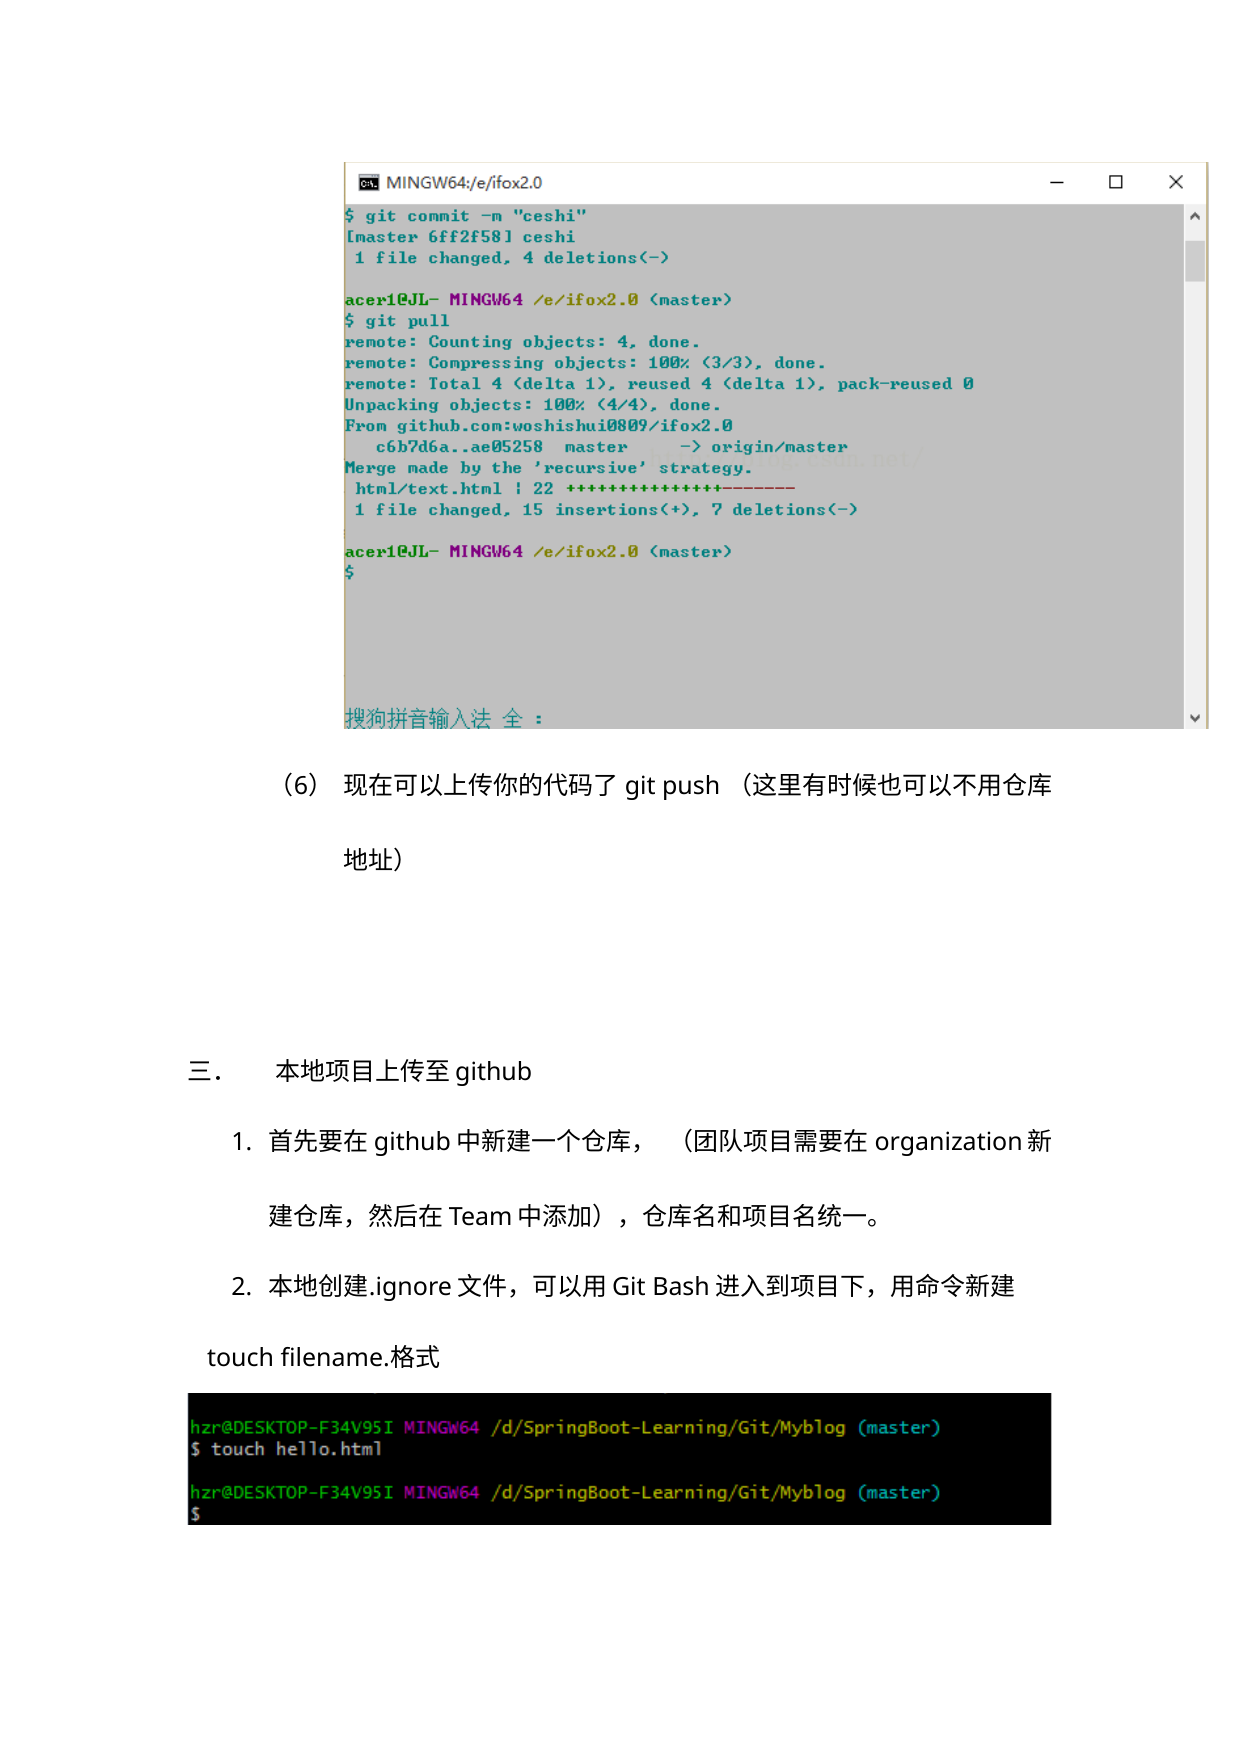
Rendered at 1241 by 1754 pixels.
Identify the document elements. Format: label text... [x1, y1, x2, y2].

list 本地项目上传至github [187, 1037, 1053, 1102]
picture [187, 1393, 1053, 1525]
text touch filename.格式 [187, 1323, 1053, 1388]
picture [343, 162, 1209, 729]
list 首先要在github中新建一个仓库， （团队项目需要在organization新建仓库，然后在Team中添加），仓库名和项目名统一。 [231, 1107, 1053, 1247]
list 现在可以上传你的代码了git push （这里有时候也可以不用仓库地址） [269, 751, 1053, 891]
list 本地创建.ignore文件，可以用Git Bash进入到项目下，用命令新建 [231, 1252, 1053, 1317]
